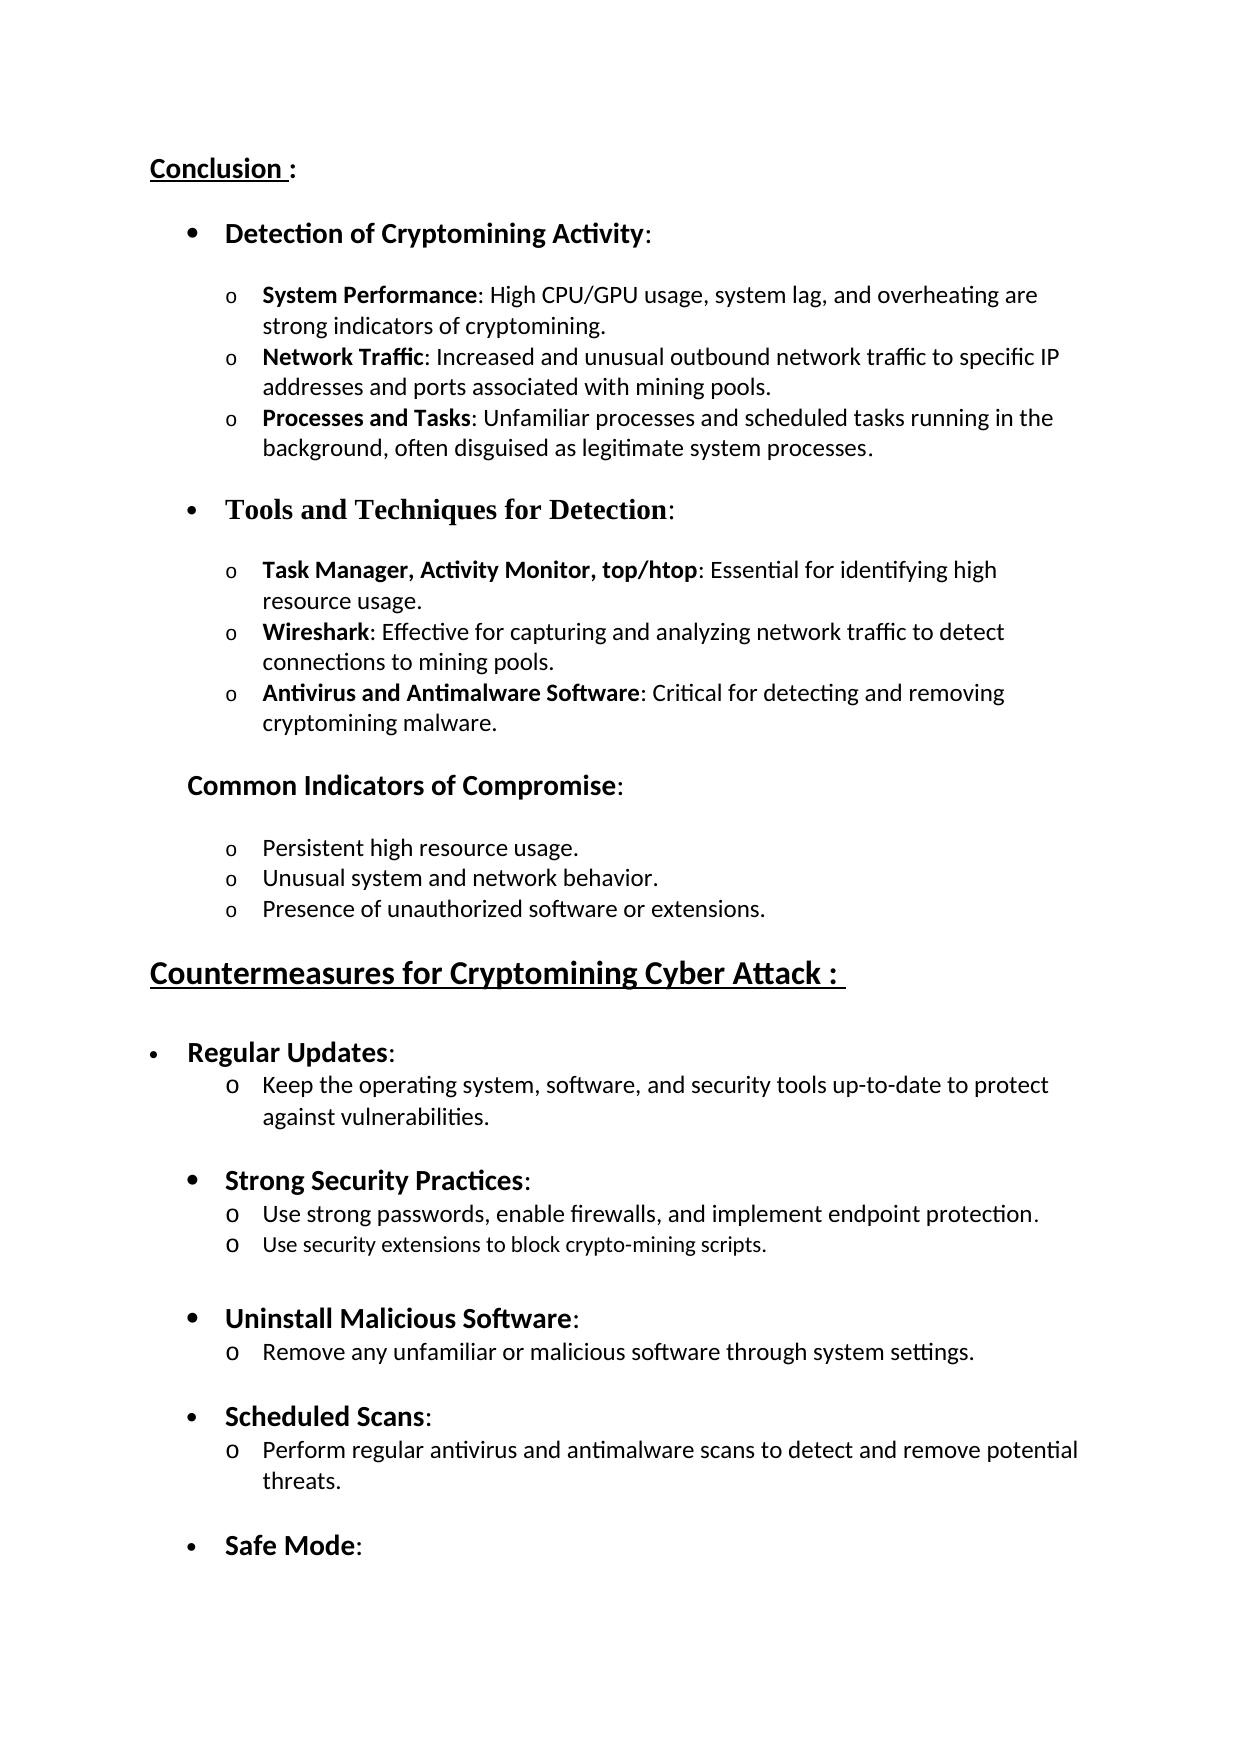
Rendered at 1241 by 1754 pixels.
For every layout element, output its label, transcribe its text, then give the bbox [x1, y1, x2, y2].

list Processes and Tasks: Unfamiliar processes and scheduled tasks running in the background, often disguised as legitimate system processes. [225, 402, 1090, 463]
list Antivirus and Antimalware Software: Critical for detecting and removing cryptomining malware. [225, 677, 1090, 738]
list Task Manager, Activity Monitor, top/htop: Essential for identifying high resource usage. [225, 554, 1090, 616]
list Use security extensions to block crypto-mining scripts. [225, 1230, 1090, 1259]
list Wireshark: Effective for capturing and analyzing network traffic to detect connections to mining pools. [225, 616, 1090, 677]
list Use strong passwords, enable firewalls, and implement endpoint protection. [225, 1198, 1090, 1230]
list Detection of Cryptomining Activity: [187, 215, 1090, 250]
list Presence of unauthorized software or extensions. [225, 893, 1090, 923]
list System Performance: High CPU/GPU usage, system lag, and overheating are strong indicators of cryptomining. [225, 279, 1090, 341]
list Tools and Techniques for Detection: [187, 492, 1090, 525]
list Remove any unfamiliar or malicious software through system settings. [225, 1336, 1090, 1368]
list Network Traffic: Increased and unusual outbound network traffic to specific IP addresses and ports associated with mining pools. [225, 341, 1090, 402]
list Safe Mode: [187, 1527, 1090, 1562]
list Keep the operating system, software, and security tools up-to-date to protect against vulnerabilities. [225, 1069, 1090, 1132]
list Perform regular antivirus and antimalware scans to detect and remove potential threats. [225, 1434, 1090, 1496]
list Scheduled Scans: [187, 1398, 1090, 1434]
list Persistent high resource usage. [225, 832, 1090, 862]
list Regular Updates: [150, 1034, 1090, 1069]
text Conclusion : [150, 150, 1090, 186]
text  Common Indicators of Compromise: [150, 767, 1090, 802]
text Countermeasures for Cryptomining Cyber Attack : [150, 952, 1090, 993]
list Unusual system and network behavior. [225, 862, 1090, 893]
list Uninstall Malicious Software: [187, 1300, 1090, 1336]
list Strong Security Practices: [187, 1162, 1090, 1198]
